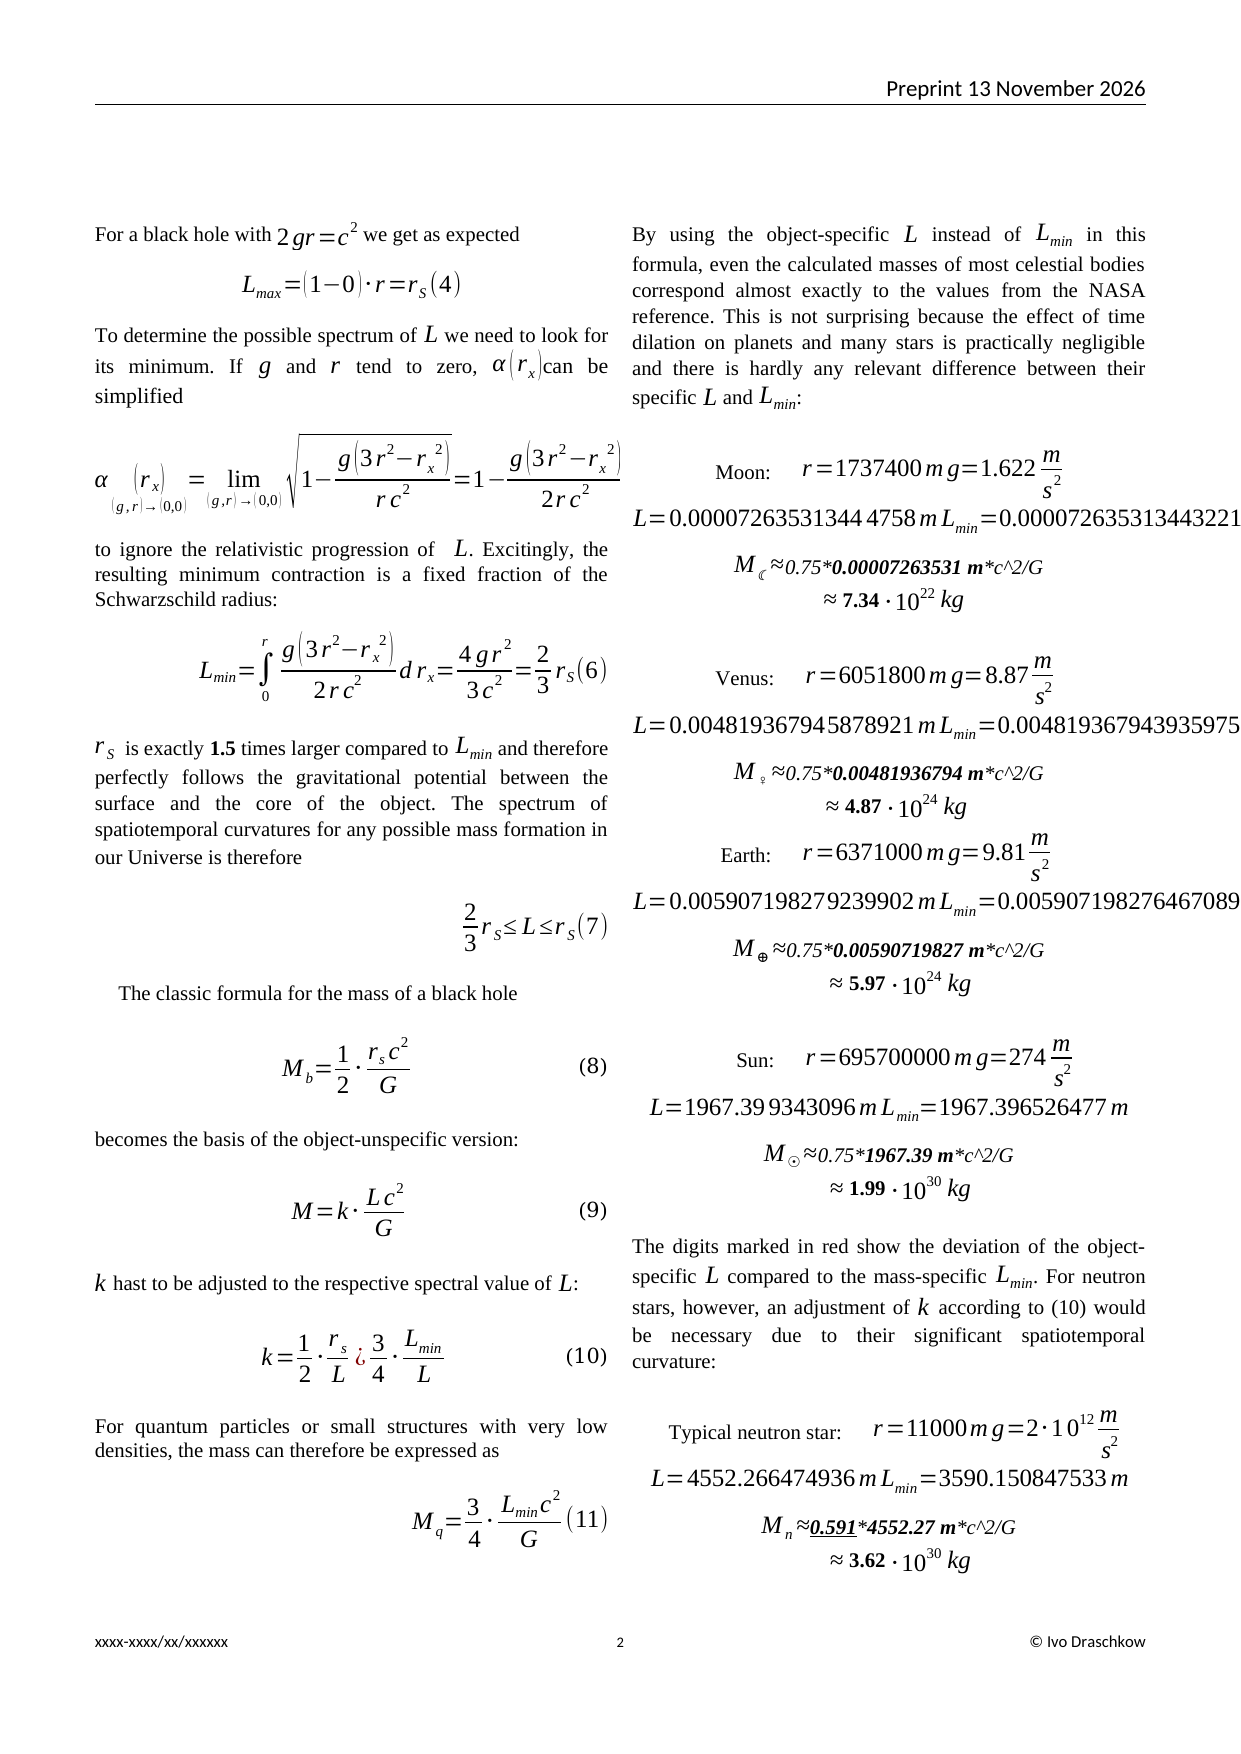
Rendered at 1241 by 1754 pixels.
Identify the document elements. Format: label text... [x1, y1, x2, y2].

text Earth: [632, 824, 1146, 886]
text To determine the possible spectrum of we need to look for its minimum. If and tend to zero, can be simplified [94, 321, 608, 408]
text 0.75*0.00481936794 m*c^2/G [632, 758, 1146, 789]
text Typical neutron star: [632, 1401, 1146, 1463]
text becomes the basis of the object-unspecific version: [94, 1127, 608, 1151]
text 0.591*4552.27 m*c^2/G [632, 1511, 1146, 1543]
text to ignore the relativistic progression of . Excitingly, the resulting minimum contraction is a fixed fraction of the Schwarzschild radius: [94, 535, 608, 611]
text By using the object-specific instead of in this formula, even the calculated masses of most celestial bodies correspond almost exactly to the values ​​from the NASA reference. This is not surprising because the effect of time dilation on planets and many stars is practically negligible and there is hardly any relevant difference between their specific and : [632, 218, 1146, 413]
text 0.75*0.00007263531 m*c^2/G [632, 551, 1146, 582]
text 4.87 [632, 791, 1146, 822]
text 0.75*1967.39 m*c^2/G [632, 1139, 1146, 1171]
text Venus: [632, 647, 1146, 709]
text (8) [94, 1033, 608, 1099]
text is exactly 1.5 times larger compared to and therefore perfectly follows the gravitational potential between the surface and the core of the object. The spectrum of spatiotemporal curvatures for any possible mass formation in our Universe is therefore [94, 732, 608, 870]
text (10) [94, 1325, 608, 1388]
text 1.99 [632, 1173, 1146, 1204]
text 3.62 [632, 1544, 1146, 1576]
text Sun: [632, 1029, 1146, 1092]
text Moon: [632, 441, 1146, 503]
text For a black hole with we get as expected [94, 218, 608, 250]
text (9) [94, 1179, 608, 1242]
text 7.34 [632, 584, 1146, 616]
text 5.97 [632, 968, 1146, 999]
text The classic formula for the mass of a black hole [94, 981, 608, 1005]
text The digits marked in red show the deviation of the object-specific compared to the mass-specific . For neutron stars, however, an adjustment of according to (10) would be necessary due to their significant spatiotemporal curvature: [632, 1234, 1146, 1373]
text For quantum particles or small structures with very low densities, the mass can therefore be expressed as [94, 1414, 608, 1462]
text hast to be adjusted to the respective spectral value of : [94, 1269, 608, 1297]
text 0.75*0.00590719827 m*c^2/G [632, 934, 1146, 966]
